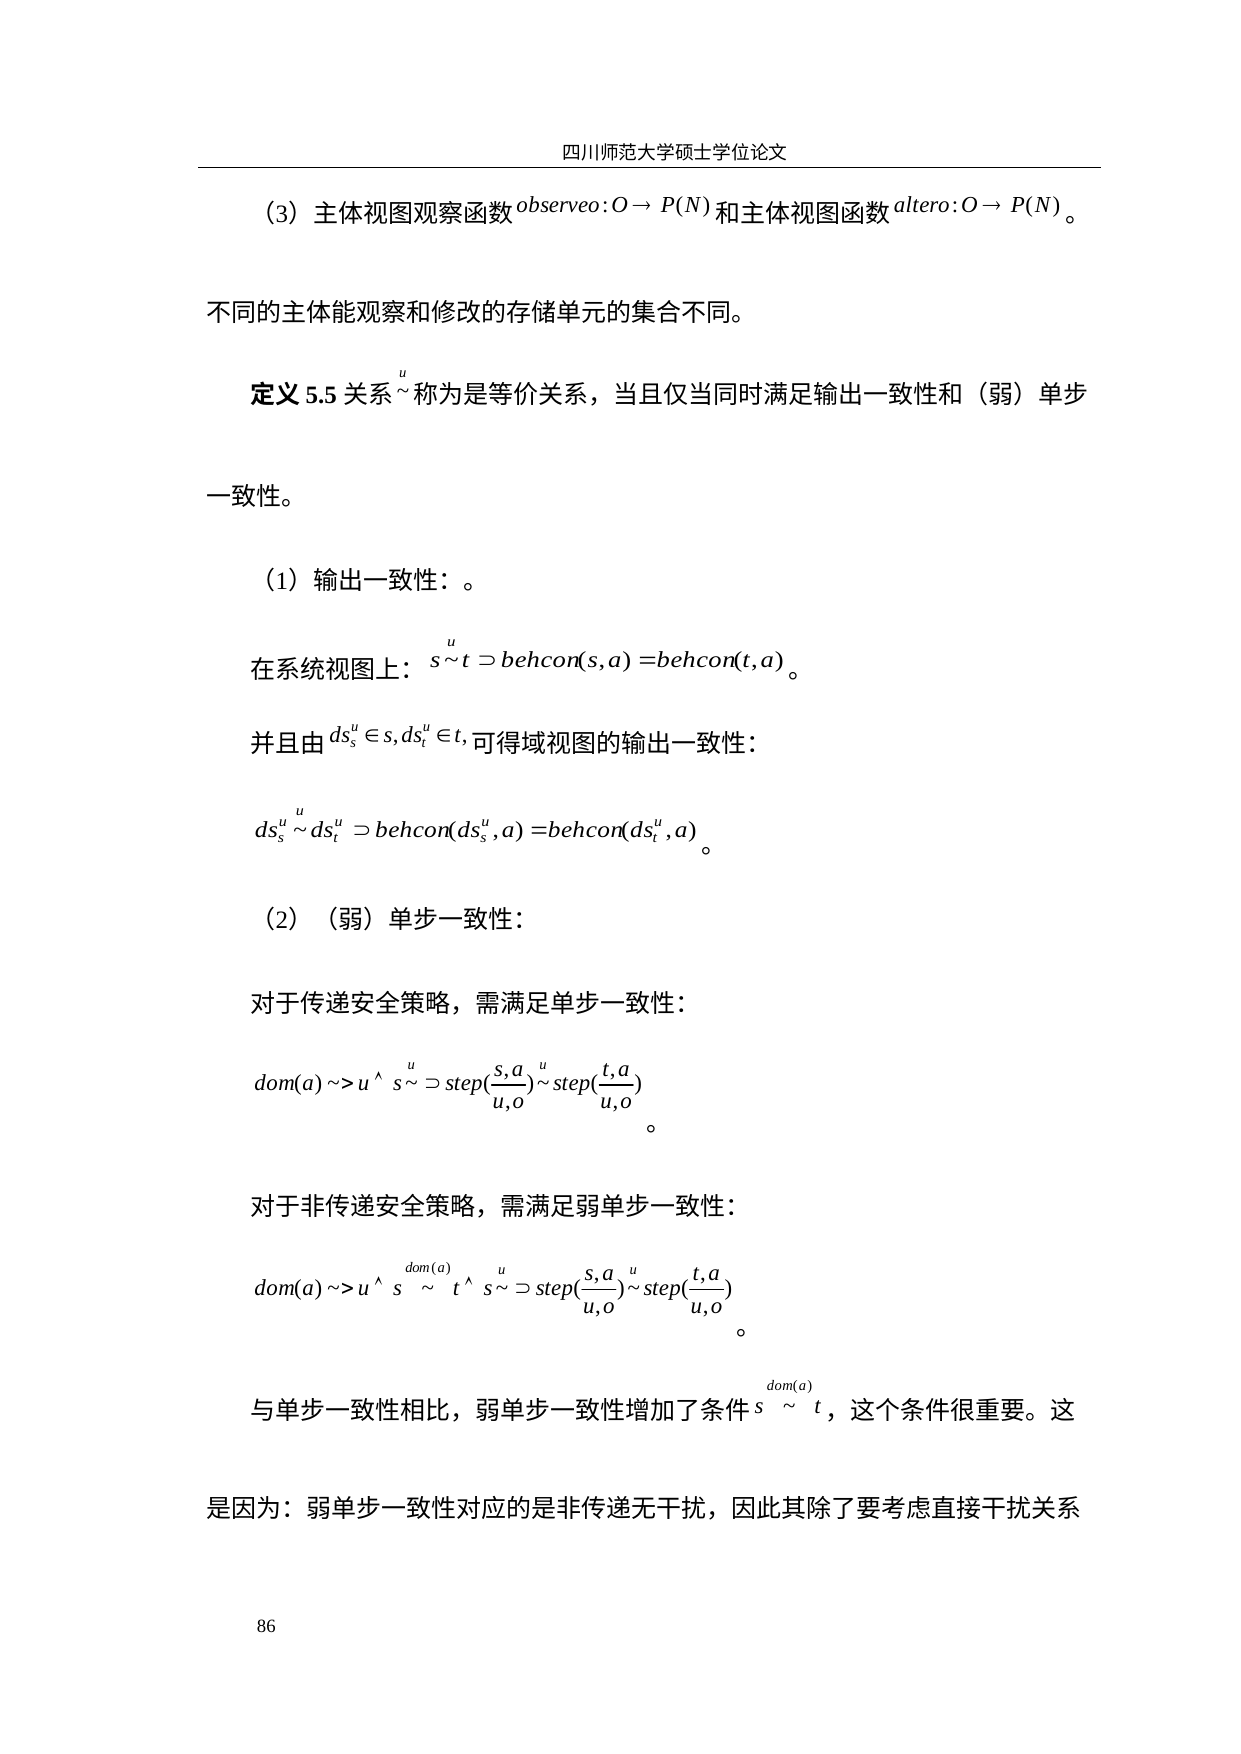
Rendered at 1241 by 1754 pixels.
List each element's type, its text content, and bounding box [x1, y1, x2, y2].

list （弱）单步一致性： [207, 884, 1093, 951]
text 。 [207, 1053, 1093, 1153]
text 定义5.5 关系称为是等价关系，当且仅当同时满足输出一致性和（弱）单步一致性。 [207, 361, 1093, 528]
text 对于非传递安全策略，需满足弱单步一致性： [207, 1171, 1093, 1237]
text 。 [207, 799, 1093, 866]
text 。 [207, 1256, 1093, 1355]
list 主体视图观察函数和主体视图函数。不同的主体能观察和修改的存储单元的集合不同。 [207, 177, 1093, 343]
text 在系统视图上：。 [207, 630, 1093, 697]
text 并且由可得域视图的输出一致性： [207, 715, 1093, 781]
list 输出一致性：。 [207, 546, 1093, 612]
text 对于传递安全策略，需满足单步一致性： [207, 969, 1093, 1035]
text 与单步一致性相比，弱单步一致性增加了条件，这个条件很重要。这是因为：弱单步一致性对应的是非传递无干扰，因此其除了要考虑直接干扰关系之外，还要考虑间接干扰关系上的“单步一致性”。注意：本文中遵从Rushby的符号表达，约定使用表达蕴含关系。 [207, 1373, 1093, 1539]
